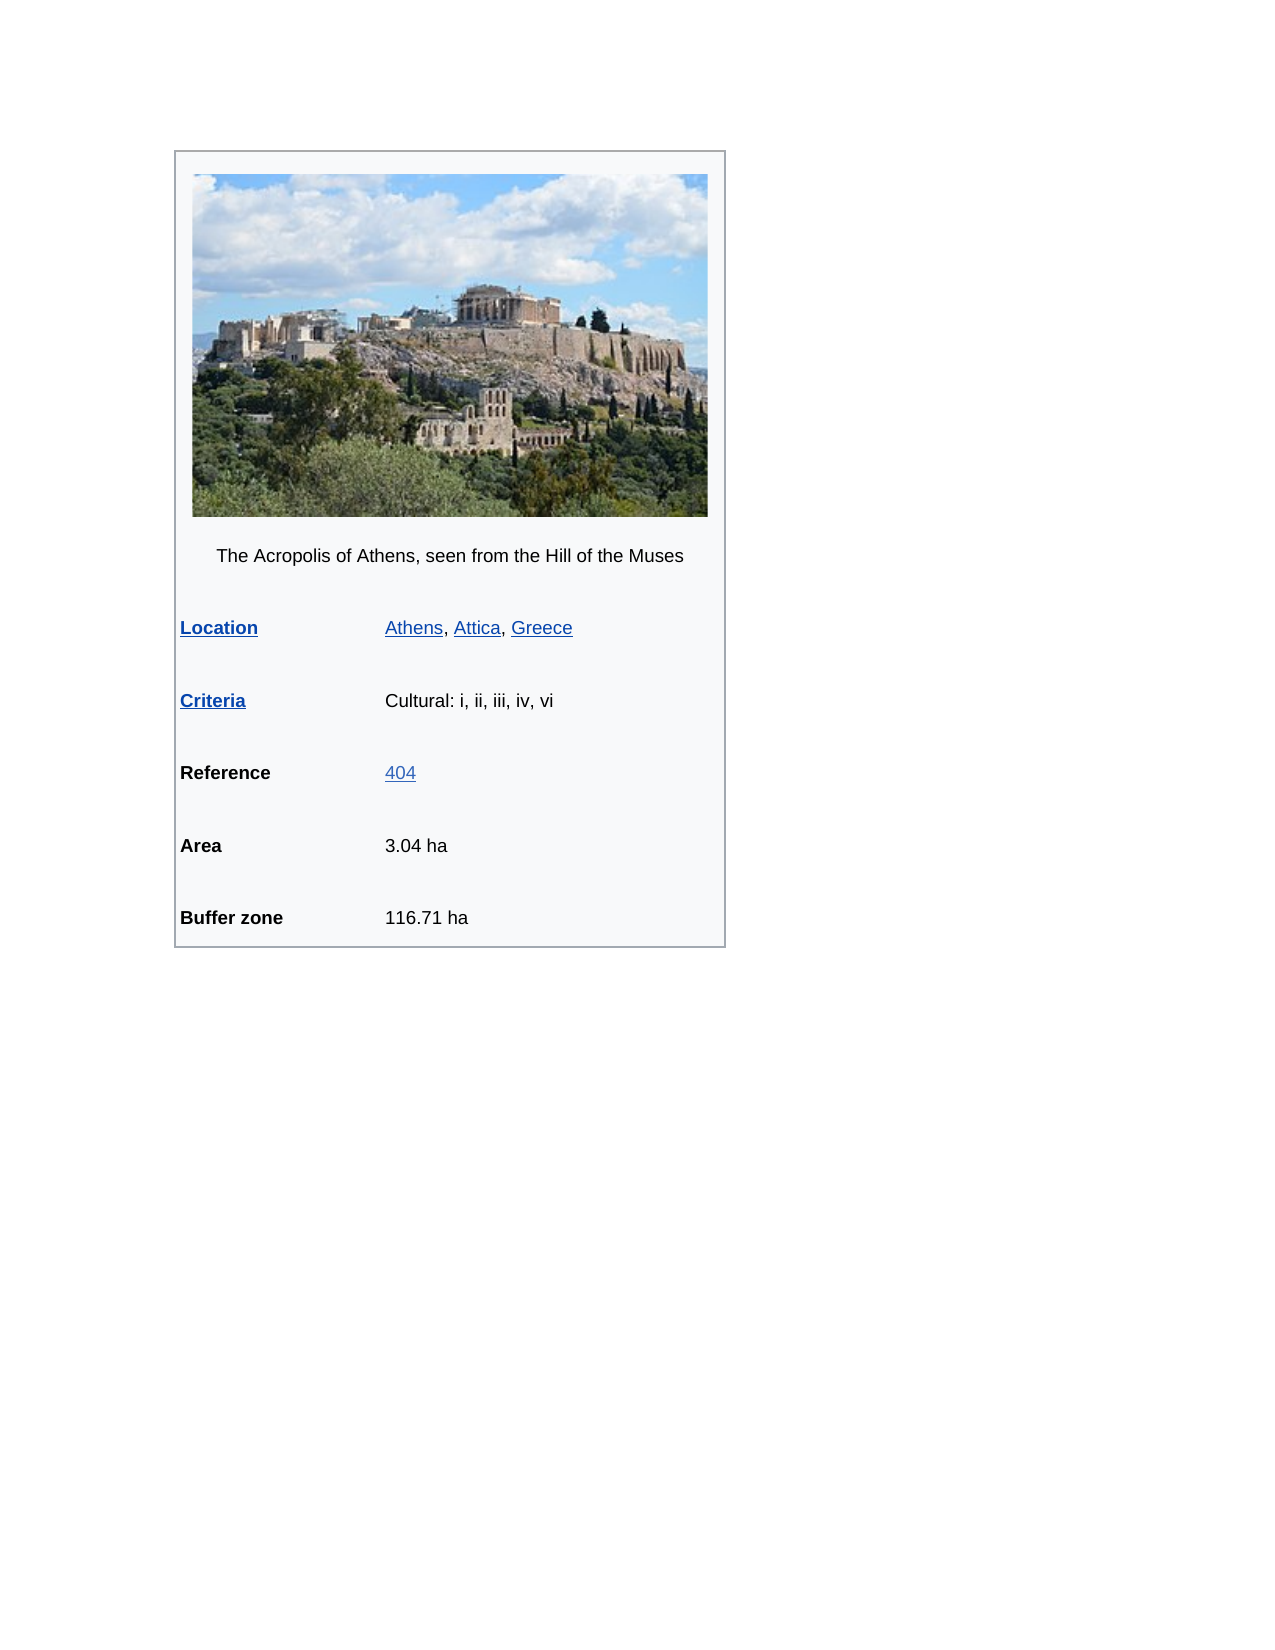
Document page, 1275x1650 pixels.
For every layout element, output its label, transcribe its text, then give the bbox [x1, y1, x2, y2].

table_cell Location [176, 584, 380, 656]
table_cell The Acropolis of Athens, seen from the Hill of the Muses [176, 152, 724, 584]
table_cell 116.71 ha [380, 874, 724, 946]
table_cell Athens, Attica, Greece [380, 584, 724, 656]
table_cell Criteria [176, 656, 380, 729]
picture [192, 174, 708, 517]
table_cell Reference [176, 729, 380, 801]
table_cell 3.04 ha [380, 801, 724, 874]
table_cell Cultural: i, ii, iii, iv, vi [380, 656, 724, 729]
table_cell 404 [380, 729, 724, 801]
table_cell Area [176, 801, 380, 874]
table_cell Buffer zone [176, 874, 380, 946]
